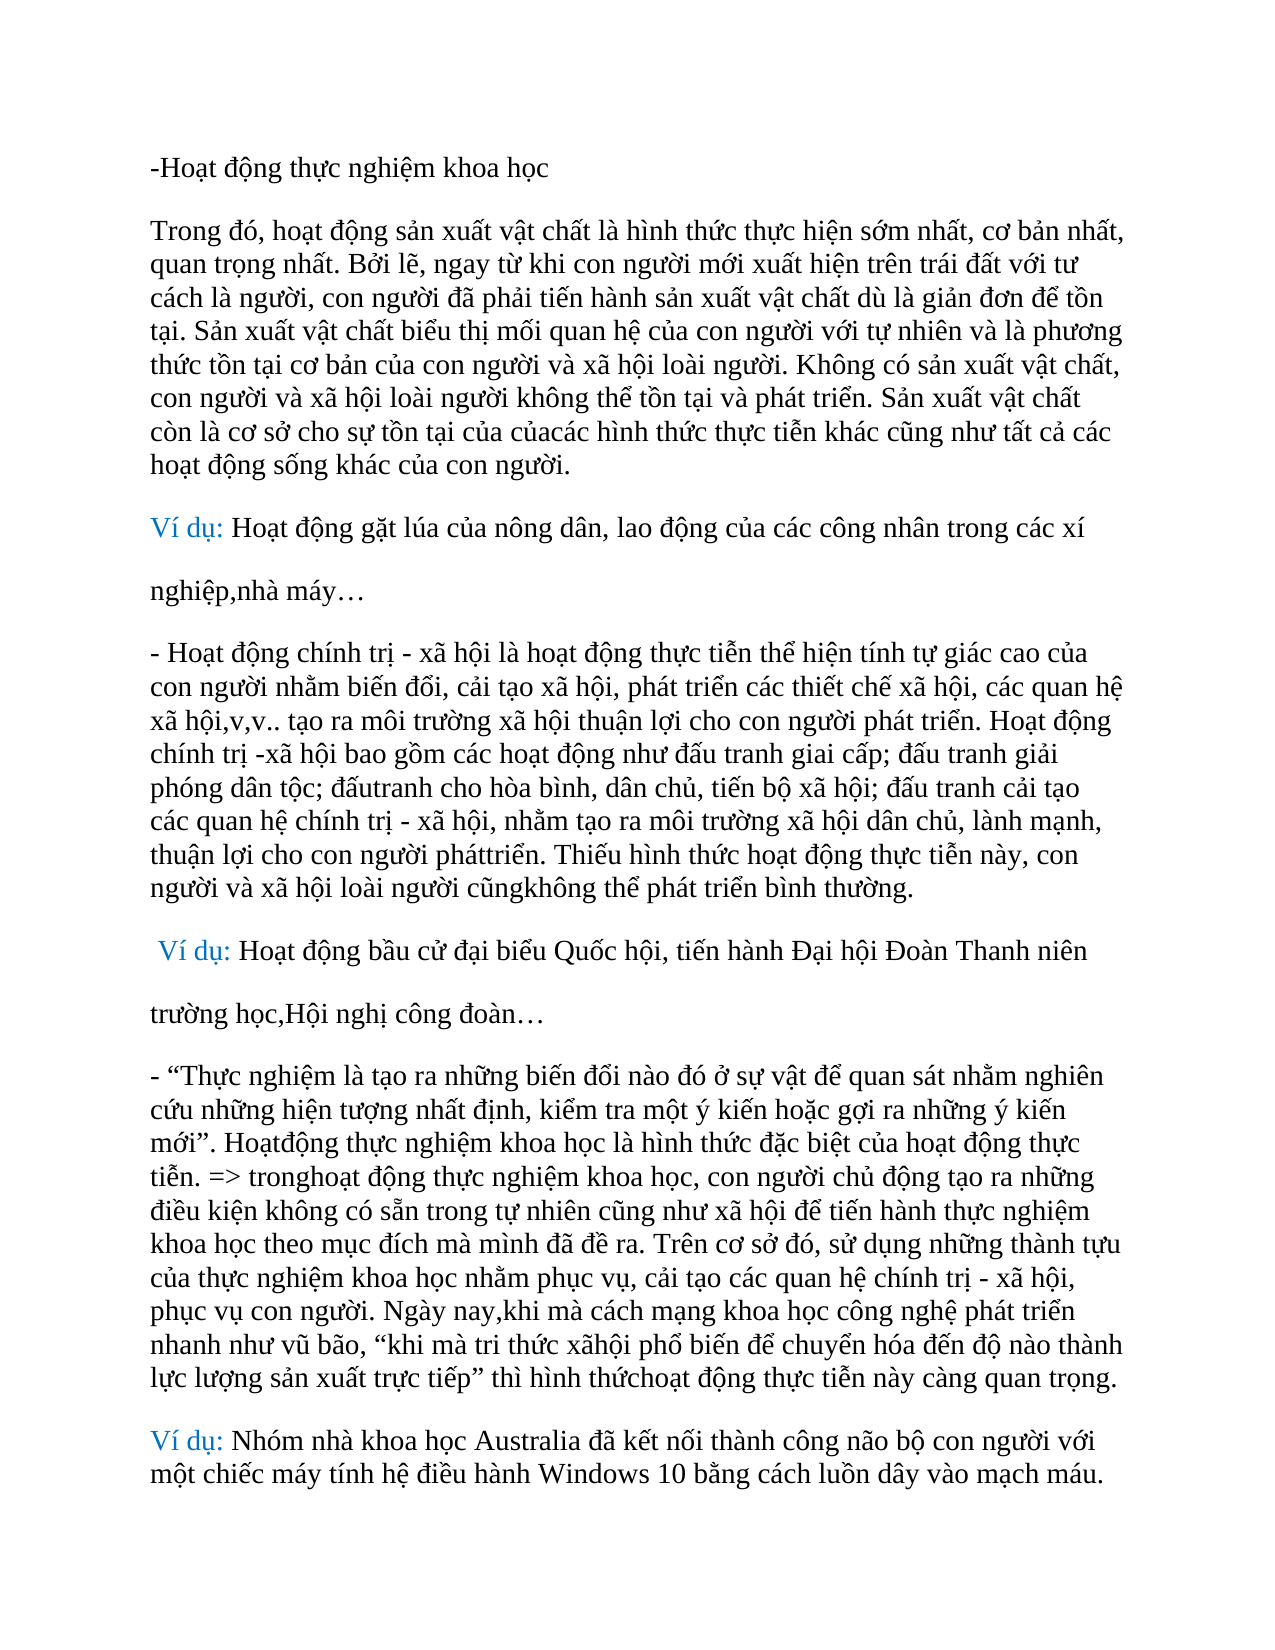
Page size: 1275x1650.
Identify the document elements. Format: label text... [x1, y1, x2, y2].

text -Hoạt động thực nghiệm khoa học [150, 213, 1125, 246]
text trường học,Hội nghị công đoàn… [150, 1058, 1125, 1092]
text Ví dụ: Hoạt động bầu cử đại biểu Quốc hội, tiến hành Đại hội Đoàn Thanh niên [150, 996, 1125, 1029]
text - Hoạt động chính trị - xã hội là hoạt động thực tiễn thể hiện tính tự giác cao của con người nhằm biến đổi, cải tạo xã hội, phát triển các thiết chế xã hội, các quan hệ xã hội,v,v.. tạo ra môi trường xã hội thuận lợi cho con người phát triển. Hoạt động chính trị -xã hội bao gồm các hoạt động như đấu tranh giai cấp; đấu tranh giải phóng dân tộc; đấutranh cho hòa bình, dân chủ, tiến bộ xã hội; đấu tranh cải tạo các quan hệ chính trị - xã hội, nhằm tạo ra môi trường xã hội dân chủ, lành mạnh, thuận lợi cho con người pháttriển. Thiếu hình thức hoạt động thực tiễn này, con người và xã hội loài người cũngkhông thể phát triển bình thường. [150, 698, 1125, 967]
text nghiệp,nhà máy… [150, 636, 1125, 669]
text - “Thực nghiệm là tạo ra những biến đổi nào đó ở sự vật để quan sát nhằm nghiên cứu những hiện tượng nhất định, kiểm tra một ý kiến hoặc gợi ra những ý kiến mới”. Hoạtđộng thực nghiệm khoa học là hình thức đặc biệt của hoạt động thực tiễn. => tronghoạt động thực nghiệm khoa học, con người chủ động tạo ra những điều kiện không có sẵn trong tự nhiên cũng như xã hội để tiến hành thực nghiệm khoa học theo mục đích mà mình đã đề ra. Trên cơ sở đó, sử dụng những thành tựu của thực nghiệm khoa học nhằm phục vụ, cải tạo các quan hệ chính trị - xã hội, phục vụ con người. Ngày nay,khi mà cách mạng khoa học công nghệ phát triển nhanh như vũ bão, “khi mà tri thức xãhội phổ biến để chuyển hóa đến độ nào thành lực lượng sản xuất trực tiếp” thì hình thứchoạt động thực tiễn này càng quan trọng. [150, 1121, 1125, 1457]
text Trong đó, hoạt động sản xuất vật chất là hình thức thực hiện sớm nhất, cơ bản nhất, quan trọng nhất. Bởi lẽ, ngay từ khi con người mới xuất hiện trên trái đất với tư cách là người, con người đã phải tiến hành sản xuất vật chất dù là giản đơn để tồn tại. Sản xuất vật chất biểu thị mối quan hệ của con người với tự nhiên và là phương thức tồn tại cơ bản của con người và xã hội loài người. Không có sản xuất vật chất, con người và xã hội loài người không thể tồn tại và phát triển. Sản xuất vật chất còn là cơ sở cho sự tồn tại của củacác hình thức thực tiễn khác cũng như tất cả các hoạt động sống khác của con người. [150, 275, 1125, 544]
text -Hoạt động chính trị - xã hội [150, 150, 1125, 183]
text Ví dụ: Hoạt động gặt lúa của nông dân, lao động của các công nhân trong các xí [150, 573, 1125, 606]
